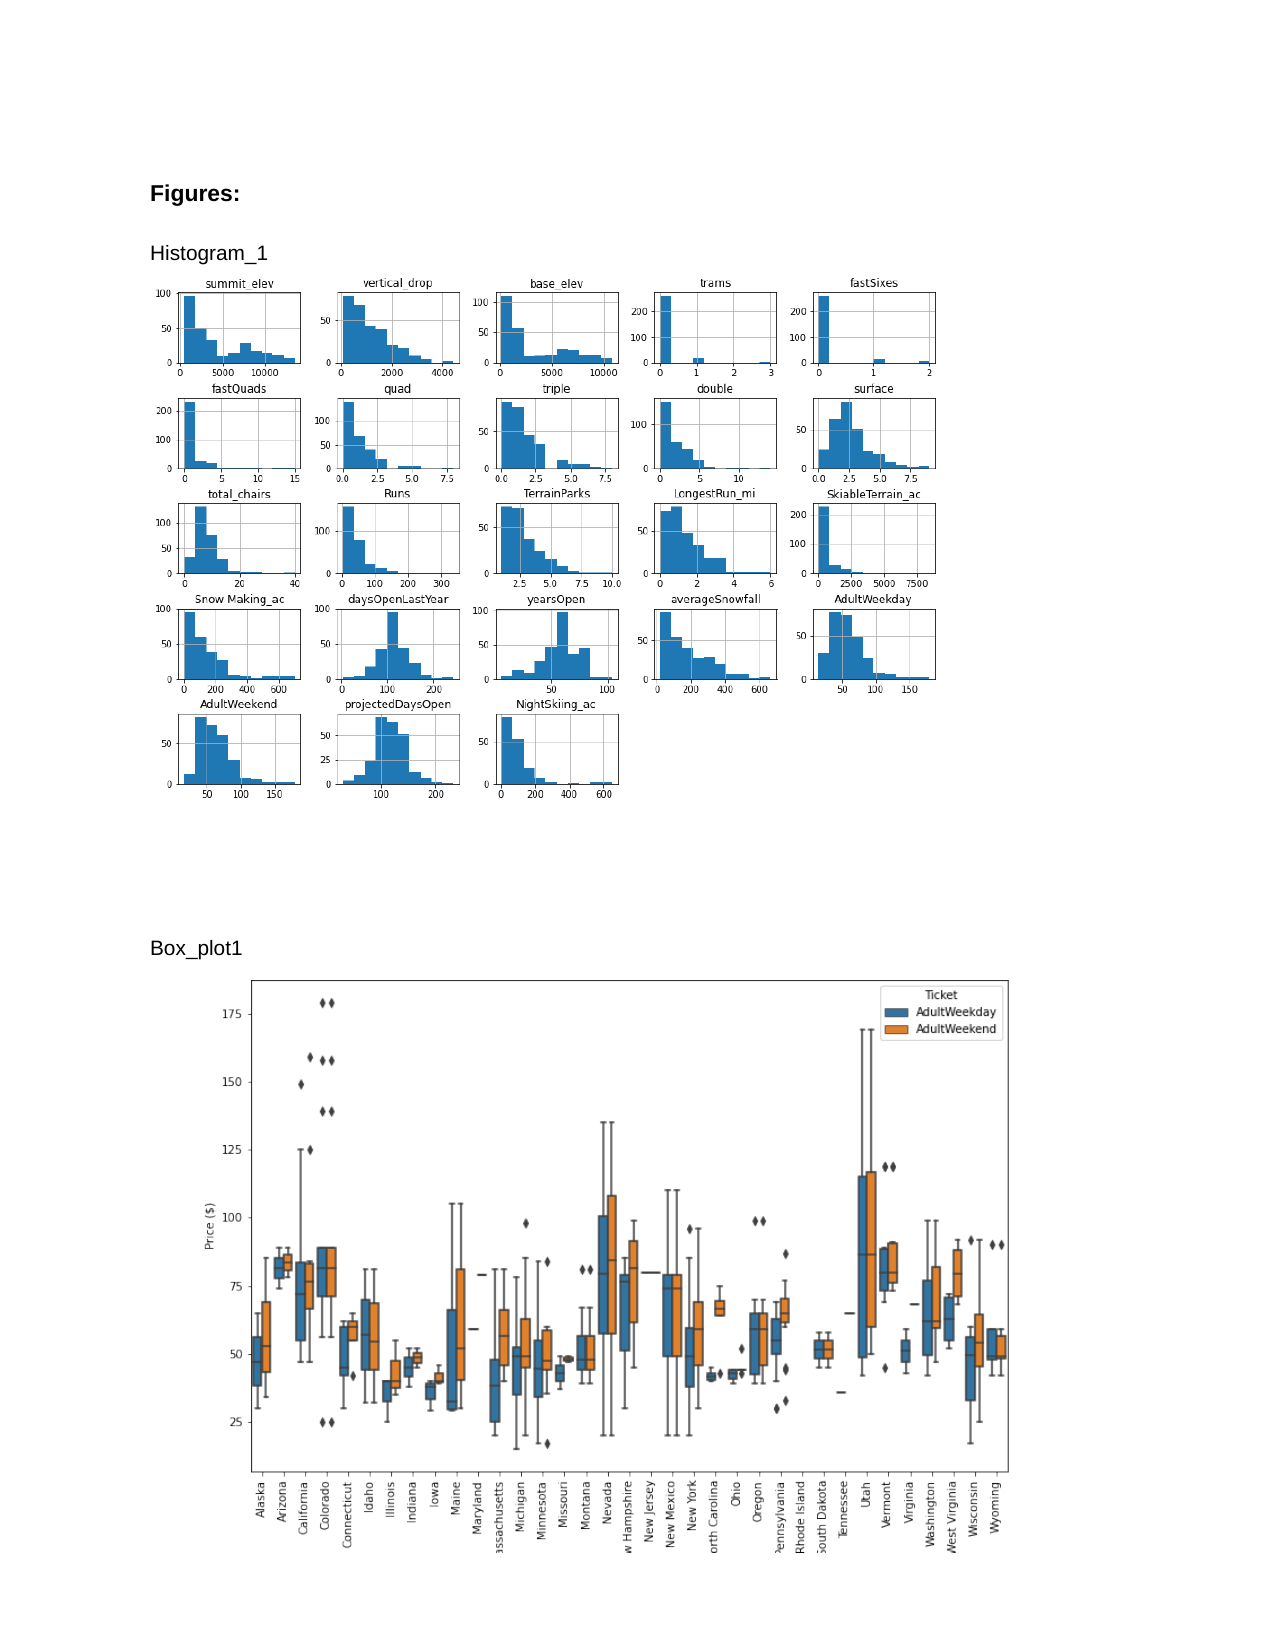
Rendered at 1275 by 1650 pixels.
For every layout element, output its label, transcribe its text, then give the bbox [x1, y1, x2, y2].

text Figures: [150, 180, 1125, 207]
text Box_plot1 [150, 936, 1125, 960]
picture [129, 902, 1105, 1553]
text Histogram_1 [150, 241, 1125, 264]
picture [56, 214, 1032, 865]
